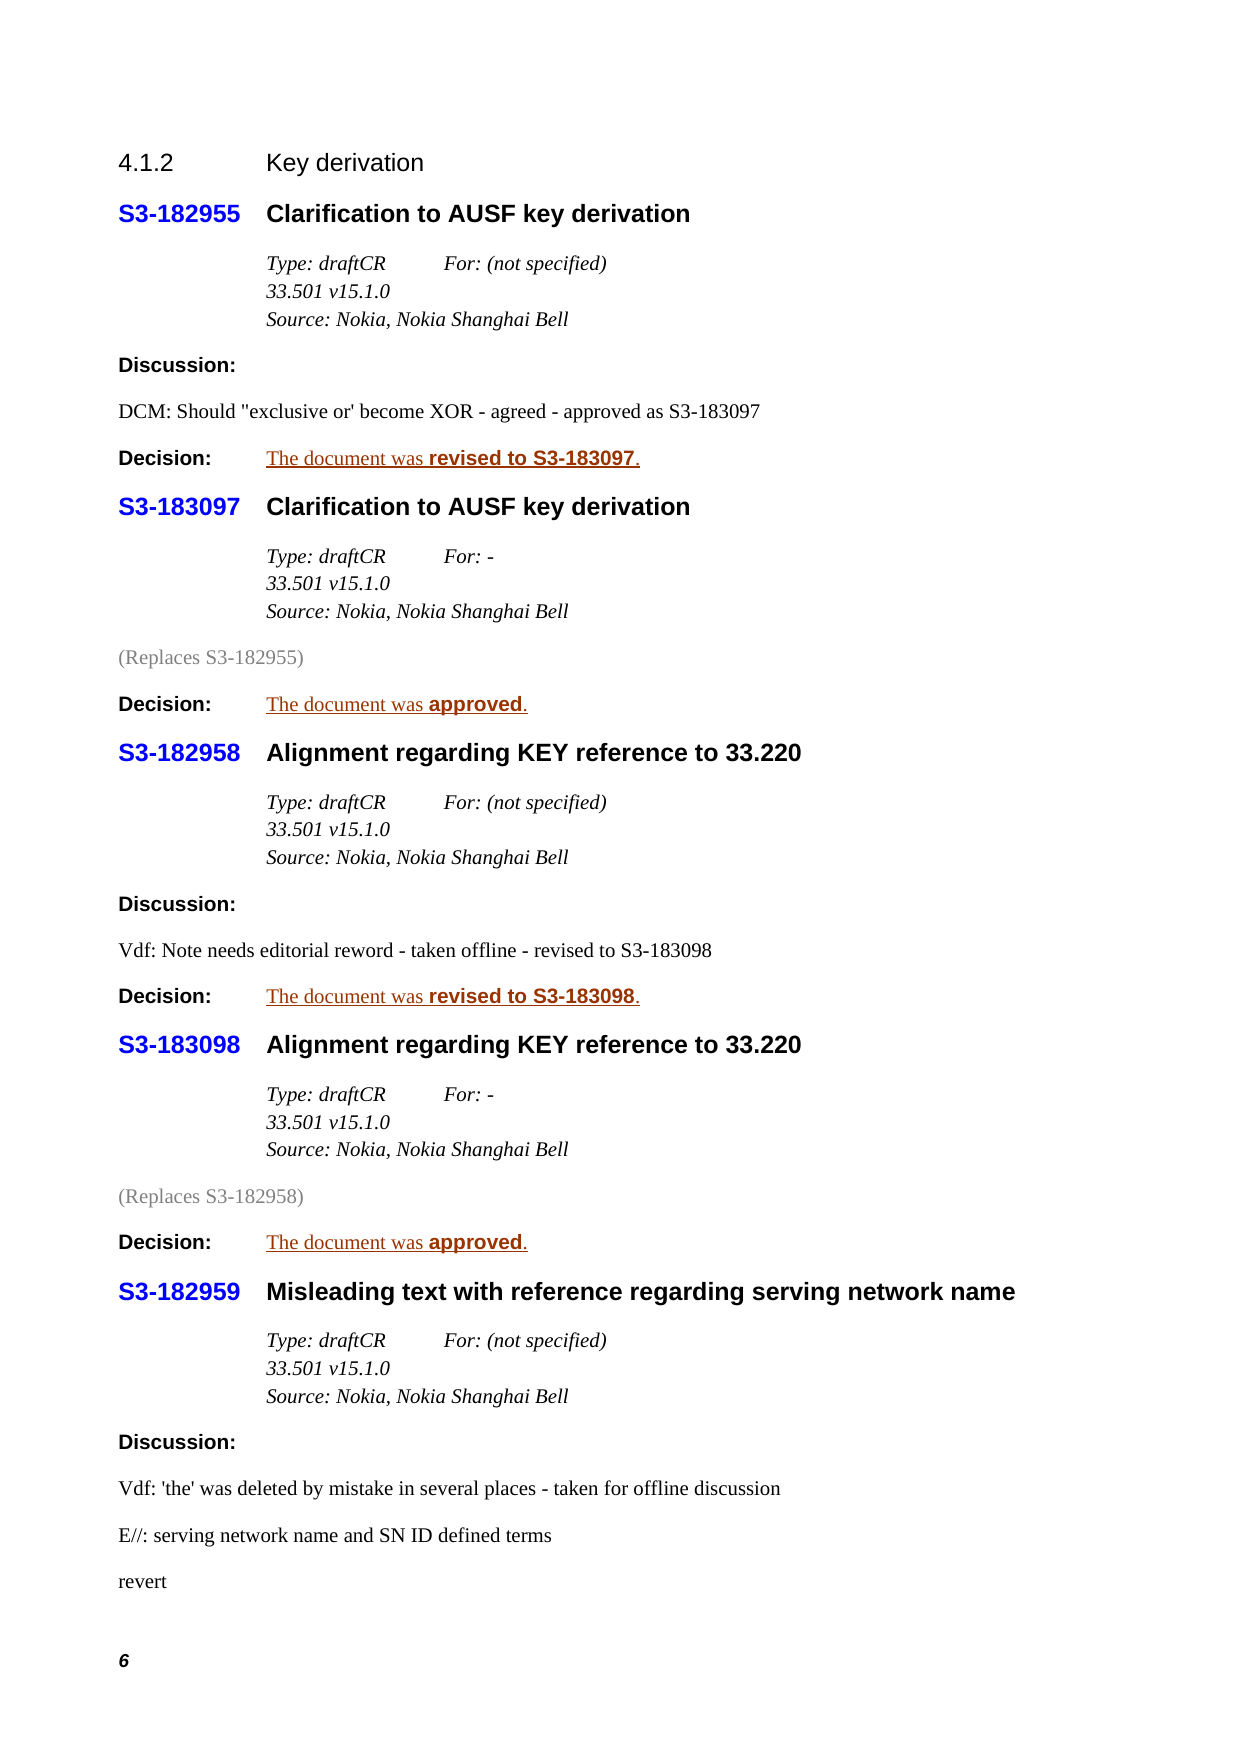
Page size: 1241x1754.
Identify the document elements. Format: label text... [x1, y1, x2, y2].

text Vdf: 'the' was deleted by mistake in several places - taken for offline discussion [118, 1476, 1122, 1500]
text Type: draftCR For: (not specified) 33.501 v15.1.0 Source: Nokia, Nokia Shanghai Bell [118, 1328, 1122, 1408]
text Decision: The document was approved. [118, 1230, 1122, 1254]
text S3-182958 Alignment regarding KEY reference to 33.220 [118, 738, 1122, 767]
subtitle 4.1.2 Key derivation [118, 148, 1122, 176]
text revert [118, 1569, 1122, 1593]
text S3-182955 Clarification to AUSF key derivation [118, 199, 1122, 228]
text Discussion: [118, 1430, 1122, 1454]
text (Replaces S3-182955) [118, 645, 1122, 669]
text Decision: The document was revised to S3-183098. [118, 984, 1122, 1008]
text S3-183097 Clarification to AUSF key derivation [118, 492, 1122, 521]
text Decision: The document was revised to S3-183097. [118, 445, 1122, 469]
text E//: serving network name and SN ID defined terms [118, 1522, 1122, 1547]
text Discussion: [118, 353, 1122, 377]
text Type: draftCR For: (not specified) 33.501 v15.1.0 Source: Nokia, Nokia Shanghai Bell [118, 251, 1122, 331]
text Type: draftCR For: - 33.501 v15.1.0 Source: Nokia, Nokia Shanghai Bell [118, 544, 1122, 623]
text S3-183098 Alignment regarding KEY reference to 33.220 [118, 1030, 1122, 1059]
text Decision: The document was approved. [118, 692, 1122, 716]
text Discussion: [118, 891, 1122, 915]
text Type: draftCR For: (not specified) 33.501 v15.1.0 Source: Nokia, Nokia Shanghai Bell [118, 790, 1122, 869]
text Type: draftCR For: - 33.501 v15.1.0 Source: Nokia, Nokia Shanghai Bell [118, 1082, 1122, 1161]
text (Replaces S3-182958) [118, 1184, 1122, 1208]
text S3-182959 Misleading text with reference regarding serving network name [118, 1277, 1122, 1305]
text Vdf: Note needs editorial reword - taken offline - revised to S3-183098 [118, 938, 1122, 962]
text DCM: Should "exclusive or' become XOR - agreed - approved as S3-183097 [118, 399, 1122, 423]
